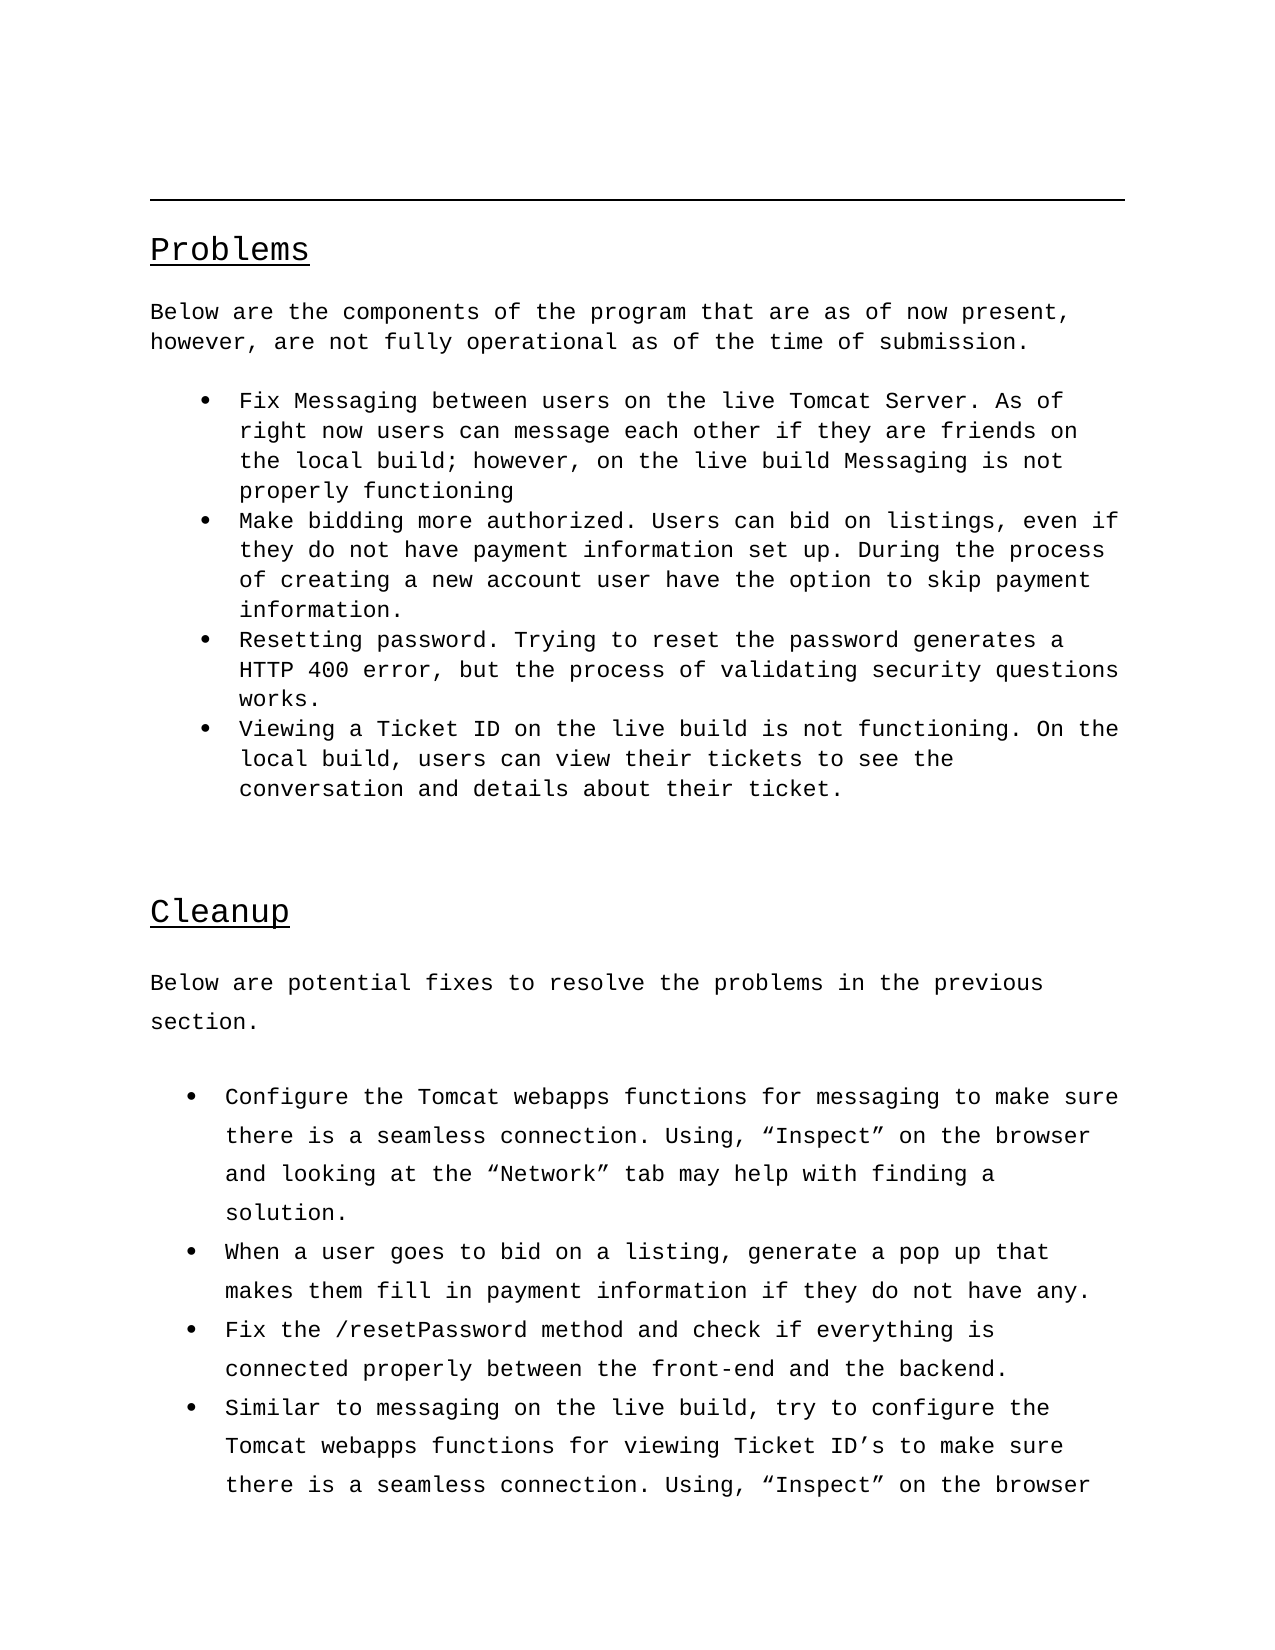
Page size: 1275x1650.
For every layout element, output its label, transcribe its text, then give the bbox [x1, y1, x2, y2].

list Make bidding more authorized. Users can bid on listings, even if they do not have payment information set up. During the process of creating a new account user have the option to skip payment information. [201, 509, 1125, 624]
text Below are potential fixes to resolve the problems in the previous section. [150, 971, 1125, 1036]
list Fix the /resetPassword method and check if everything is connected properly between the front-end and the backend. [187, 1318, 1125, 1383]
list Resetting password. Trying to reset the password generates a HTTP 400 error, but the process of validating security questions works. [201, 628, 1125, 714]
text Below are the components of the program that are as of now present, however, are not fully operational as of the time of submission. [150, 300, 1125, 356]
subtitle Cleanup [150, 895, 1125, 932]
list When a user goes to bid on a listing, generate a pop up that makes them fill in payment information if they do not have any. [187, 1241, 1125, 1305]
subtitle Problems [150, 233, 1125, 271]
list Viewing a Ticket ID on the live build is not functioning. On the local build, users can view their tickets to see the conversation and details about their ticket. [201, 717, 1125, 803]
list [187, 1396, 1125, 1499]
list Configure the Tomcat webapps functions for messaging to make sure there is a seamless connection. Using, “Inspect” on the browser and looking at the “Network” tab may help with finding a solution. [187, 1085, 1125, 1228]
list Fix Messaging between users on the live Tomcat Server. As of right now users can message each other if they are friends on the local build; however, on the live build Messaging is not properly functioning [201, 390, 1125, 505]
